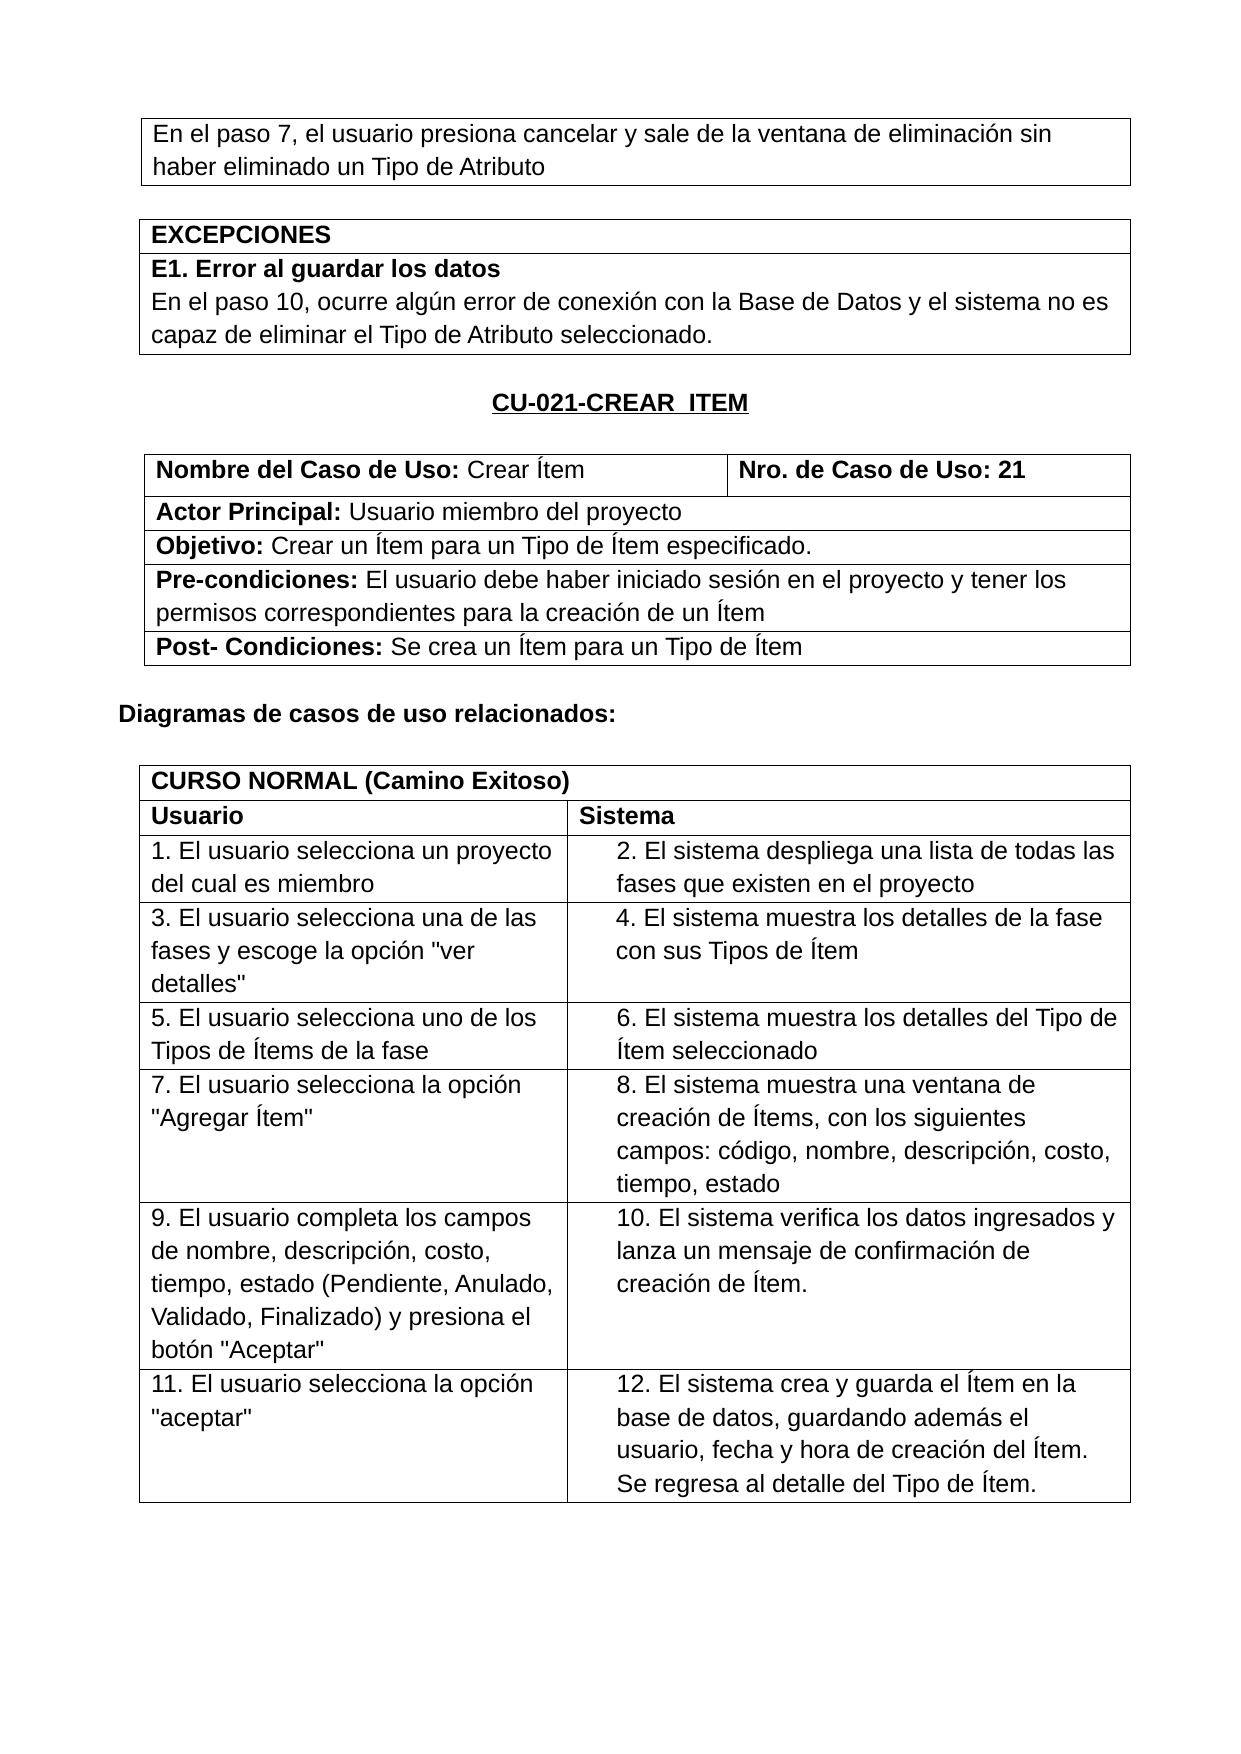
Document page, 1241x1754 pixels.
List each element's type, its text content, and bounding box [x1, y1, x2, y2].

table_cell Objetivo: Crear un Ítem para un Tipo de Ítem especificado. [145, 531, 1130, 564]
table_header Nombre del Caso de Uso: Crear Ítem [145, 455, 727, 496]
table_cell 7. El usuario selecciona la opción "Agregar Ítem" [140, 1070, 567, 1202]
table_cell Usuario [140, 801, 567, 835]
table_cell 10. El sistema verifica los datos ingresados y lanza un mensaje de confirmación de creación de Ítem. [568, 1203, 1130, 1368]
table_cell 11. El usuario selecciona la opción "aceptar" [140, 1370, 567, 1502]
table_cell Actor Principal: Usuario miembro del proyecto [145, 497, 1130, 530]
table_cell 5. El usuario selecciona uno de los Tipos de Ítems de la fase [140, 1003, 567, 1069]
table_header Nro. de Caso de Uso: 21 [728, 455, 1130, 496]
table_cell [142, 119, 1130, 185]
table_cell 8. El sistema muestra una ventana de creación de Ítems, con los siguientes campos: código, nombre, descripción, costo, tiempo, estado [568, 1070, 1130, 1202]
table_cell 1. El usuario selecciona un proyecto del cual es miembro [140, 836, 567, 902]
table_cell E1. Error al guardar los datos En el paso 10, ocurre algún error de conexión con la Base de Datos y el sistema no es capaz de eliminar el Tipo de Atributo seleccionado. [140, 254, 1130, 353]
text Diagramas de casos de uso relacionados: [118, 699, 1122, 728]
table_cell 6. El sistema muestra los detalles del Tipo de Ítem seleccionado [568, 1003, 1130, 1069]
text CU-021-CREAR_ITEM [118, 387, 1122, 416]
table_cell 9. El usuario completa los campos de nombre, descripción, costo, tiempo, estado (Pendiente, Anulado, Validado, Finalizado) y presiona el botón "Aceptar" [140, 1203, 567, 1368]
table_cell Post- Condiciones: Se crea un Ítem para un Tipo de Ítem [145, 632, 1130, 665]
table_header CURSO NORMAL (Camino Exitoso) [140, 766, 1130, 800]
table_header EXCEPCIONES [140, 220, 1130, 253]
table_cell 4. El sistema muestra los detalles de la fase con sus Tipos de Ítem [568, 903, 1130, 1002]
table_cell 12. El sistema crea y guarda el Ítem en la base de datos, guardando además el usuario, fecha y hora de creación del Ítem. Se regresa al detalle del Tipo de Ítem. [568, 1370, 1130, 1502]
table_cell Pre-condiciones: El usuario debe haber iniciado sesión en el proyecto y tener los permisos correspondientes para la creación de un Ítem [145, 565, 1130, 631]
table_cell 3. El usuario selecciona una de las fases y escoge la opción "ver detalles" [140, 903, 567, 1002]
table_cell 2. El sistema despliega una lista de todas las fases que existen en el proyecto [568, 836, 1130, 902]
table_cell Sistema [568, 801, 1130, 835]
